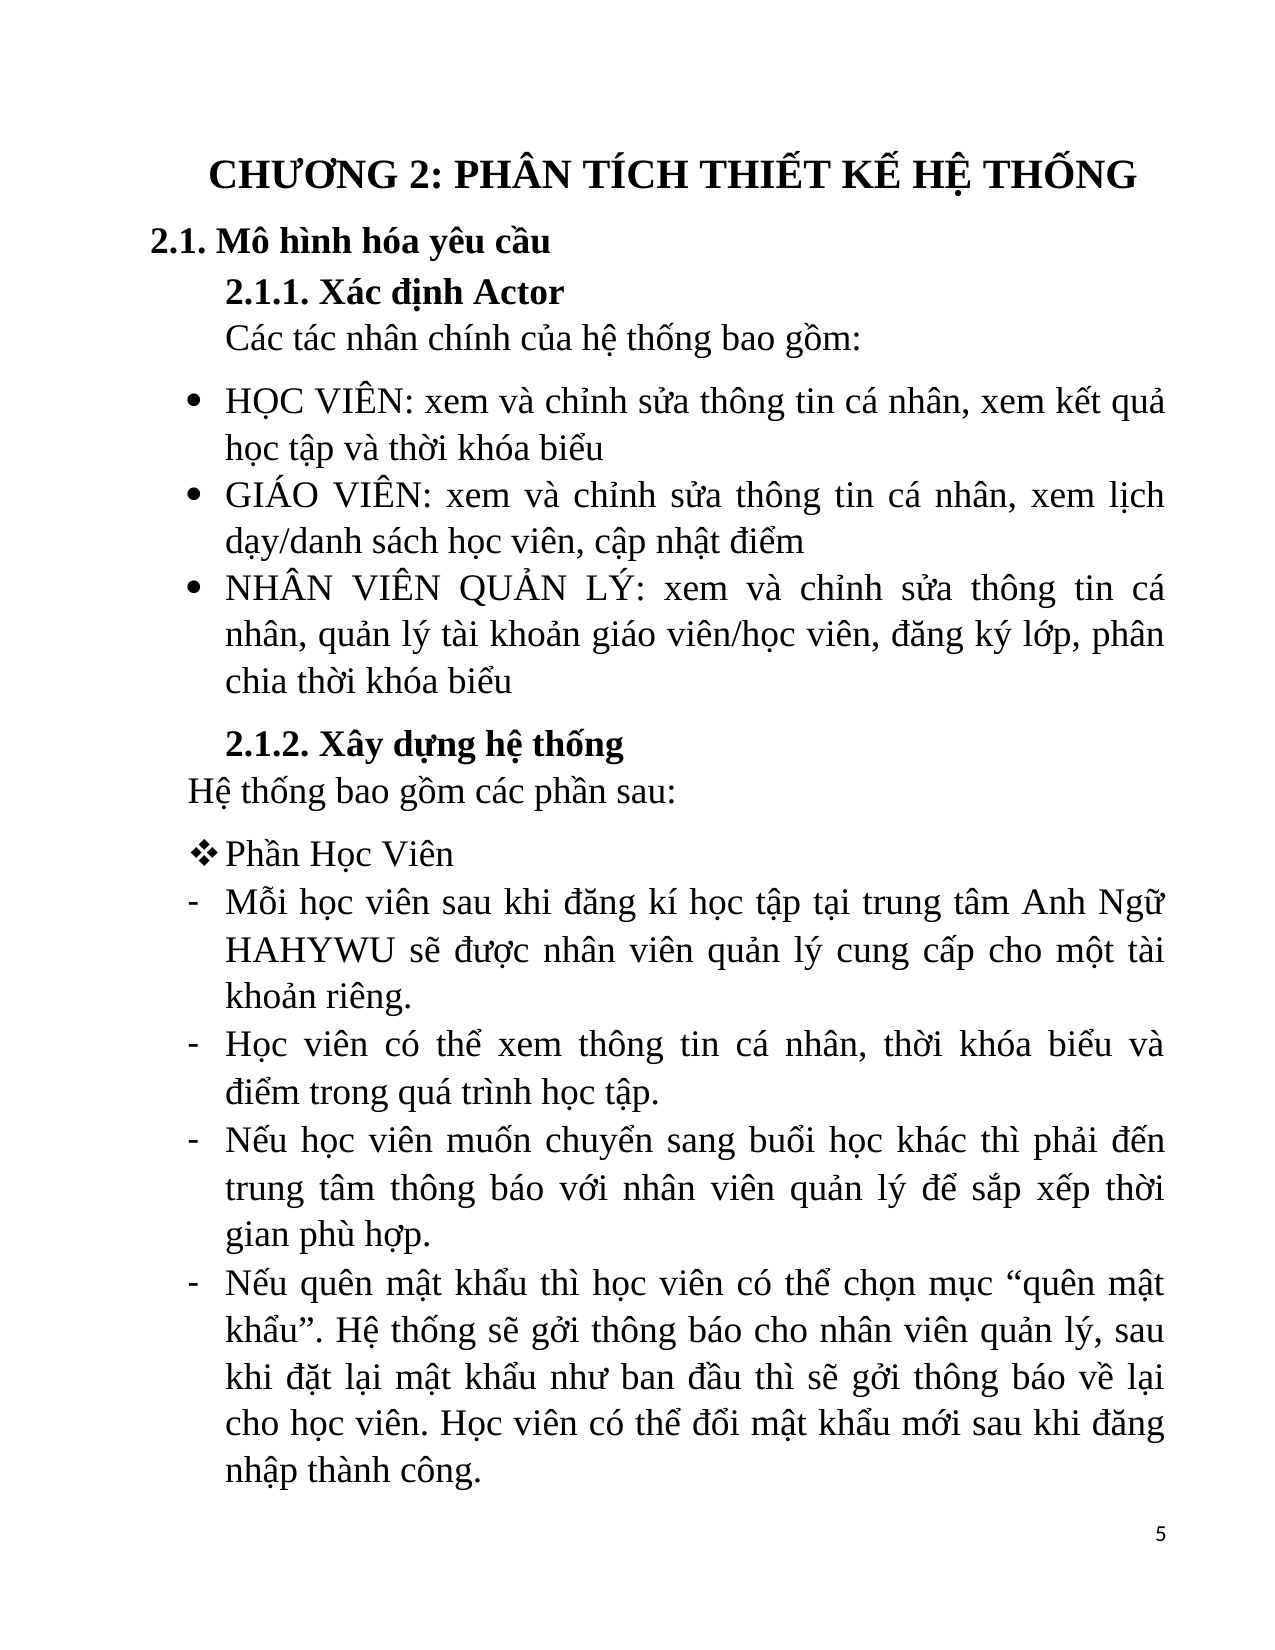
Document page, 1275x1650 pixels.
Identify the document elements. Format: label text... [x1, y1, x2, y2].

list GIÁO VIÊN: xem và chỉnh sửa thông tin cá nhân, xem lịch dạy/danh sách học viên, cập nhật điểm [187, 472, 1167, 562]
subtitle 2.1.2. Xây dựng hệ thống [150, 721, 1167, 764]
list Phần Học Viên [187, 831, 1167, 874]
list CHƯƠNG 2: PHÂN TÍCH THIẾT KẾ HỆ THỐNG [179, 150, 1167, 198]
subtitle 2.1. Mô hình hóa yêu cầu [150, 218, 1167, 261]
list Nếu quên mật khẩu thì học viên có thể chọn mục “quên mật khẩu”. Hệ thống sẽ gởi thông báo cho nhân viên quản lý, sau khi đặt lại mật khẩu như ban đầu thì sẽ gởi thông báo về lại cho học viên. Học viên có thể đổi mật khẩu mới sau khi đăng nhập thành công. [187, 1258, 1167, 1491]
list Mỗi học viên sau khi đăng kí học tập tại trung tâm Anh Ngữ HAHYWU sẽ được nhân viên quản lý cung cấp cho một tài khoản riêng. [187, 878, 1167, 1017]
list Nếu học viên muốn chuyển sang buổi học khác thì phải đến trung tâm thông báo với nhân viên quản lý để sắp xếp thời gian phù hợp. [187, 1116, 1167, 1255]
list Học viên có thể xem thông tin cá nhân, thời khóa biểu và điểm trong quá trình học tập. [187, 1020, 1167, 1113]
text Hệ thống bao gồm các phần sau: [150, 768, 1167, 811]
subtitle 2.1.1. Xác định Actor [150, 269, 1167, 312]
list HỌC VIÊN: xem và chỉnh sửa thông tin cá nhân, xem kết quả học tập và thời khóa biểu [187, 379, 1167, 468]
list NHÂN VIÊN QUẢN LÝ: xem và chỉnh sửa thông tin cá nhân, quản lý tài khoản giáo viên/học viên, đăng ký lớp, phân chia thời khóa biểu [187, 565, 1167, 701]
text Các tác nhân chính của hệ thống bao gồm: [150, 316, 1167, 359]
